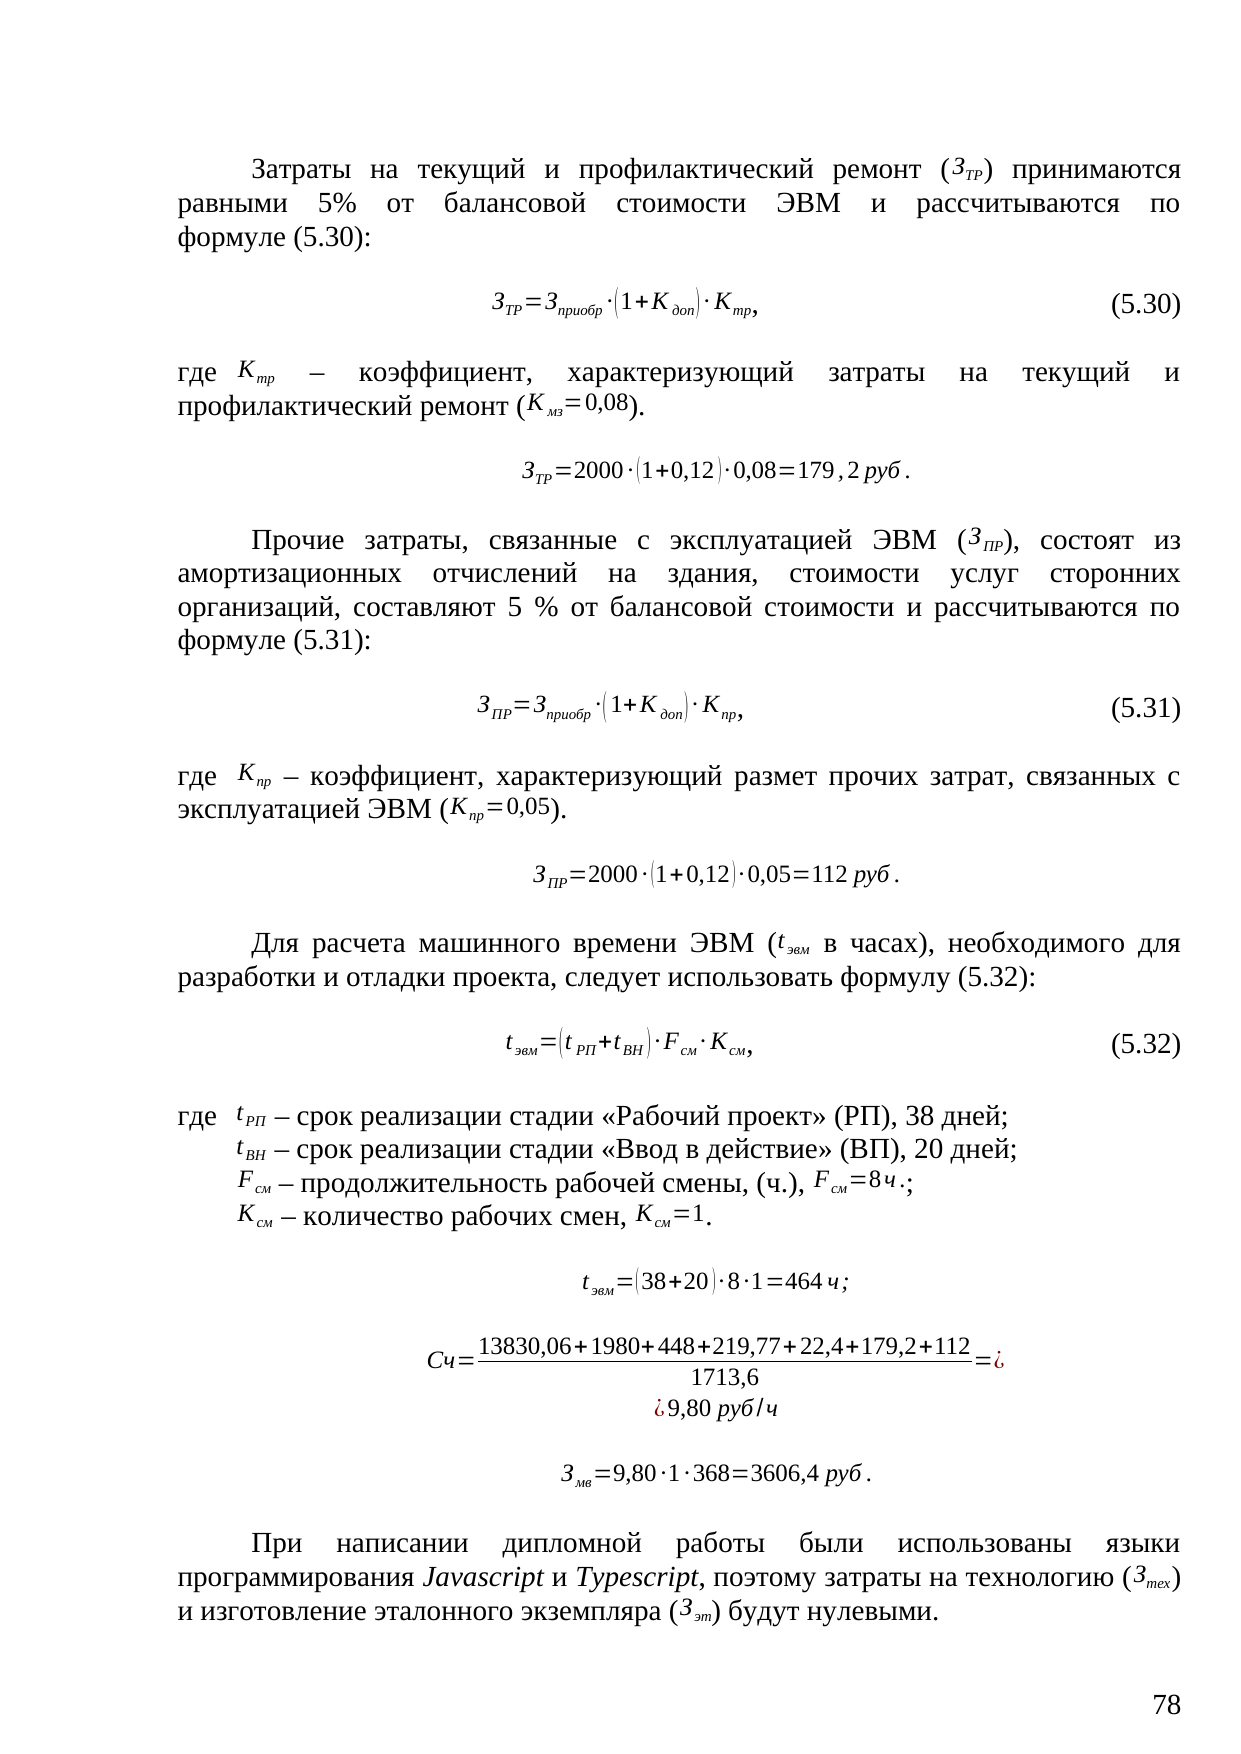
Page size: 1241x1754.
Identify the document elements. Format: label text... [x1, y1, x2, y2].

text Затраты на текущий и профилактический ремонт () принимаются равными 5% от балансовой стоимости ЭВМ и рассчитываются по формуле (5.30): [177, 152, 1181, 252]
text где – коэффициент, характеризующий затраты на текущий и профилактический ремонт (). [177, 354, 1181, 421]
text – продолжительность рабочей смены, (ч.), ; [177, 1165, 1181, 1198]
text Для расчета машинного времени ЭВМ ( в часах), необходимого для разработки и отладки проекта, следует использовать формулу (5.32): [177, 925, 1181, 992]
text где – срок реализации стадии «Рабочий проект» (РП), 38 дней; [177, 1098, 1181, 1131]
text где – коэффициент, характеризующий размет прочих затрат, связанных с эксплуатацией ЭВМ (). [177, 758, 1181, 825]
text , (5.32) [502, 1026, 1181, 1061]
text Прочие затраты, связанные с эксплуатацией ЭВМ (), состоят из амортизационных отчислений на здания, стоимости услуг сторонних организаций, составляют 5 % от балансовой стоимости и рассчитываются по формуле (5.31): [177, 522, 1181, 656]
text – количество рабочих смен, . [177, 1198, 1181, 1232]
text – срок реализации стадии «Ввод в действие» (ВП), 20 дней; [177, 1131, 1181, 1165]
text , (5.30) [487, 286, 1181, 321]
text При написании дипломной работы были использованы языки программирования Javascript и Typescript, поэтому затраты на технологию () и изготовление эталонного экземпляра () будут нулевыми. [177, 1526, 1181, 1626]
text , (5.31) [472, 689, 1181, 724]
